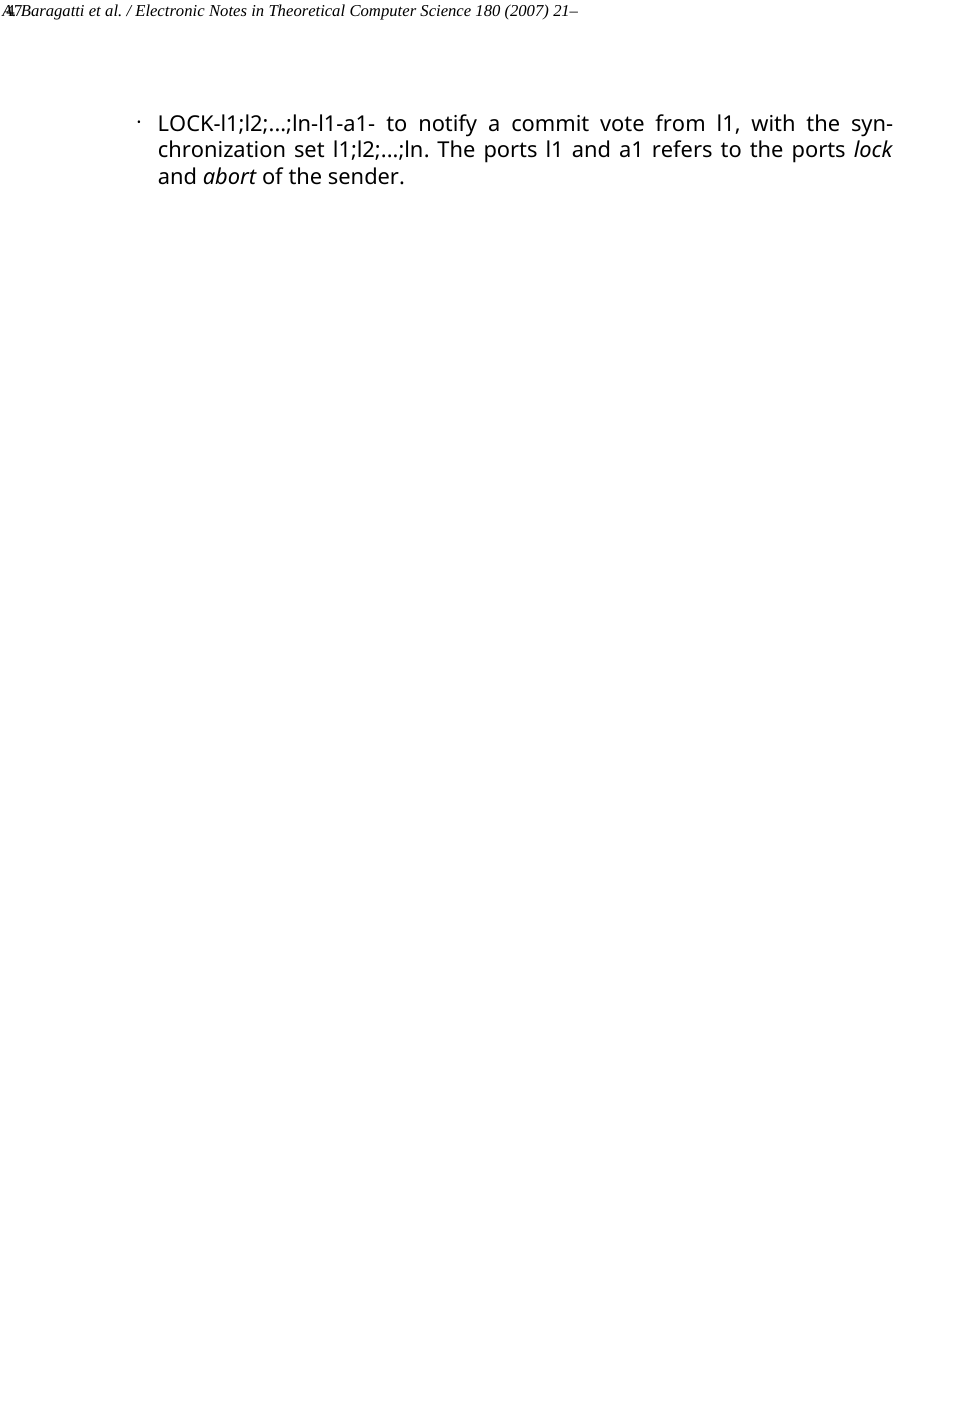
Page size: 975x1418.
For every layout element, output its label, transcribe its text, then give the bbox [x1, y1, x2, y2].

list LOCK-l1;l2;...;ln-l1-a1- to notify a commit vote from l1, with the syn- chronization set l1;l2;...;ln. The ports l1 and a1 refers to the ports lock and abort of the sender. [137, 110, 893, 191]
